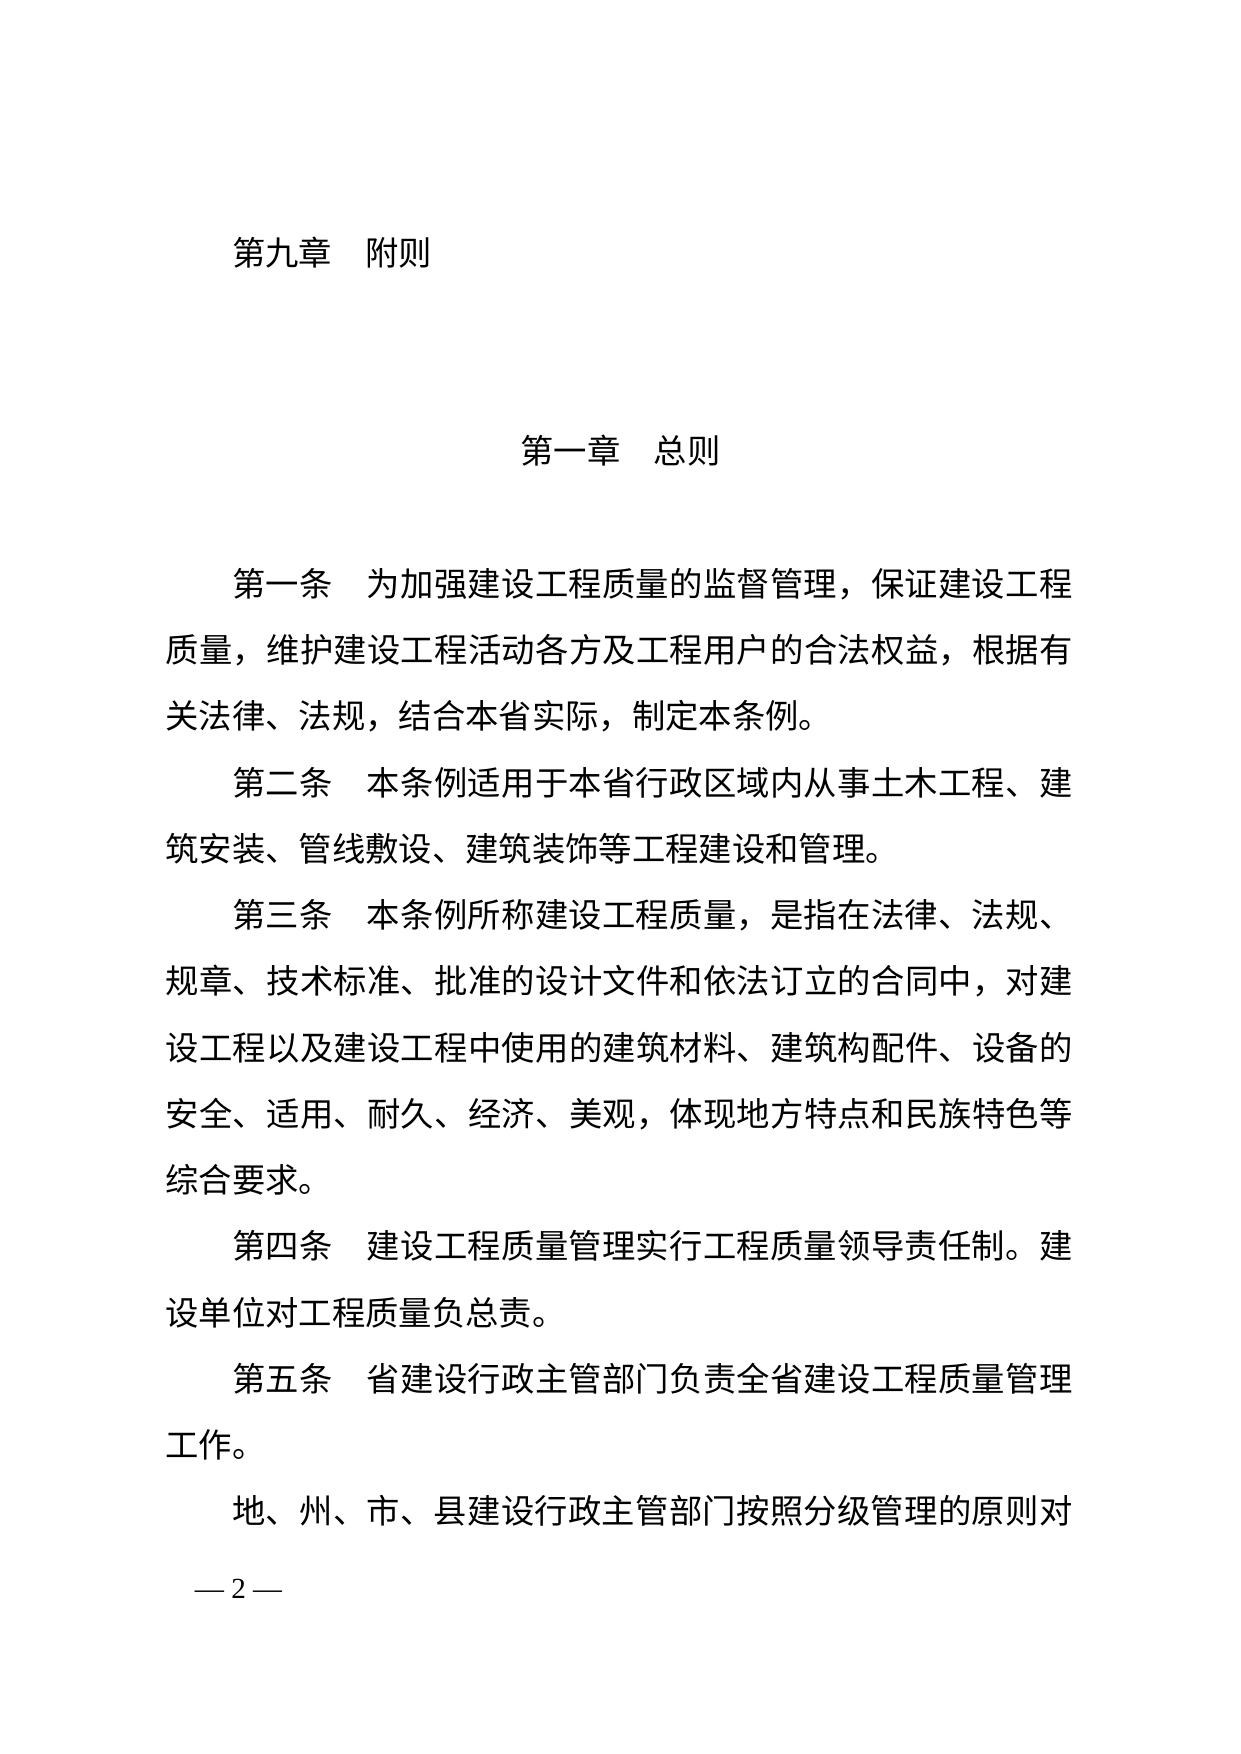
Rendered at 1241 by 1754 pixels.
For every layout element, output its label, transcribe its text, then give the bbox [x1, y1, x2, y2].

text 第一条 为加强建设工程质量的监督管理，保证建设工程质量，维护建设工程活动各方及工程用户的合法权益，根据有关法律、法规，结合本省实际，制定本条例。 [165, 549, 1075, 747]
text 第四条 建设工程质量管理实行工程质量领导责任制。建设单位对工程质量负总责。 [165, 1211, 1075, 1344]
text 第二条 本条例适用于本省行政区域内从事土木工程、建筑安装、管线敷设、建筑装饰等工程建设和管理。 [165, 747, 1075, 880]
text 第一章 总则 [165, 416, 1075, 482]
text 第九章 附则 [165, 217, 1075, 284]
text 第三条 本条例所称建设工程质量，是指在法律、法规、规章、技术标准、批准的设计文件和依法订立的合同中，对建设工程以及建设工程中使用的建筑材料、建筑构配件、设备的安全、适用、耐久、经济、美观，体现地方特点和民族特色等综合要求。 [165, 880, 1075, 1211]
text 第五条 省建设行政主管部门负责全省建设工程质量管理工作。 [165, 1344, 1075, 1476]
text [165, 1476, 1075, 1542]
